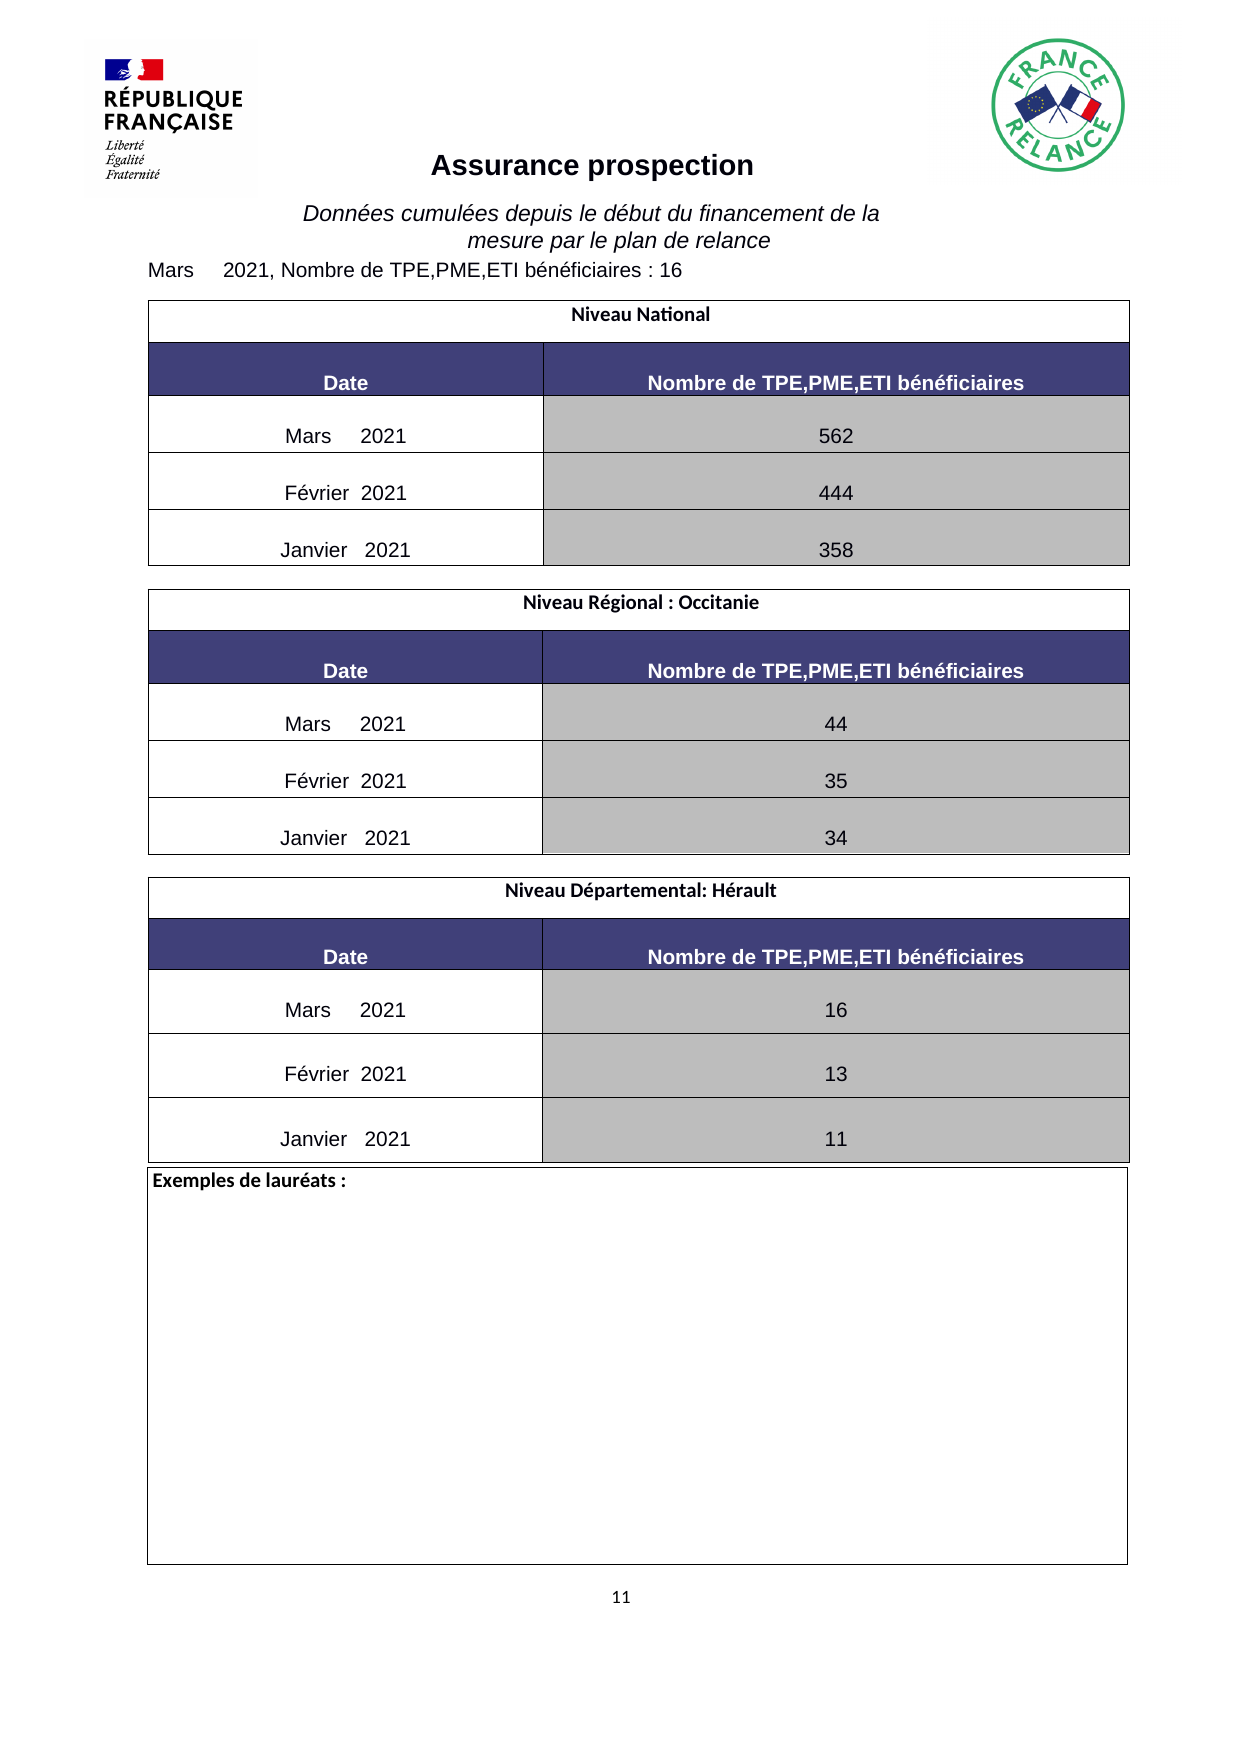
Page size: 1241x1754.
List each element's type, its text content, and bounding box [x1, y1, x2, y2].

text Mars 2021, Nombre de TPE,PME,ETI bénéficiaires : 16 [148, 258, 1093, 282]
table_cell Date [149, 919, 542, 969]
table_cell 11 [543, 1098, 1129, 1162]
text Assurance prospection [258, 148, 926, 181]
table_cell 35 [543, 741, 1129, 797]
table_cell Mars 2021 [149, 396, 543, 452]
table_cell Janvier 2021 [149, 1098, 542, 1162]
table_cell Février 2021 [149, 1034, 542, 1097]
table_cell 562 [544, 396, 1129, 452]
table_cell 34 [543, 798, 1129, 853]
table_header Niveau Départemental: Hérault [149, 878, 1129, 918]
table_cell Nombre de TPE,PME,ETI bénéficiaires [543, 919, 1129, 969]
table_cell 16 [543, 970, 1129, 1033]
table_cell Mars 2021 [149, 970, 542, 1033]
table_cell 13 [543, 1034, 1129, 1097]
table_cell Mars 2021 [149, 684, 542, 740]
table_cell Nombre de TPE,PME,ETI bénéficiaires [544, 343, 1129, 395]
table_cell Date [149, 343, 543, 395]
table_cell Date [149, 631, 542, 683]
table_cell Février 2021 [149, 453, 543, 509]
text Données cumulées depuis le début du financement de la mesure par le plan de relance [148, 200, 1093, 253]
table_cell Janvier 2021 [149, 798, 542, 853]
table_cell Nombre de TPE,PME,ETI bénéficiaires [543, 631, 1129, 683]
table_cell Janvier 2021 [149, 510, 543, 565]
table_header Niveau Régional : Occitanie [149, 590, 1129, 630]
table_cell 44 [543, 684, 1129, 740]
picture [926, 17, 1182, 185]
table_header Niveau National [149, 301, 1129, 342]
table_cell Février 2021 [149, 741, 542, 797]
table_cell 444 [544, 453, 1129, 509]
picture [84, 39, 258, 197]
table_cell 358 [544, 510, 1129, 565]
